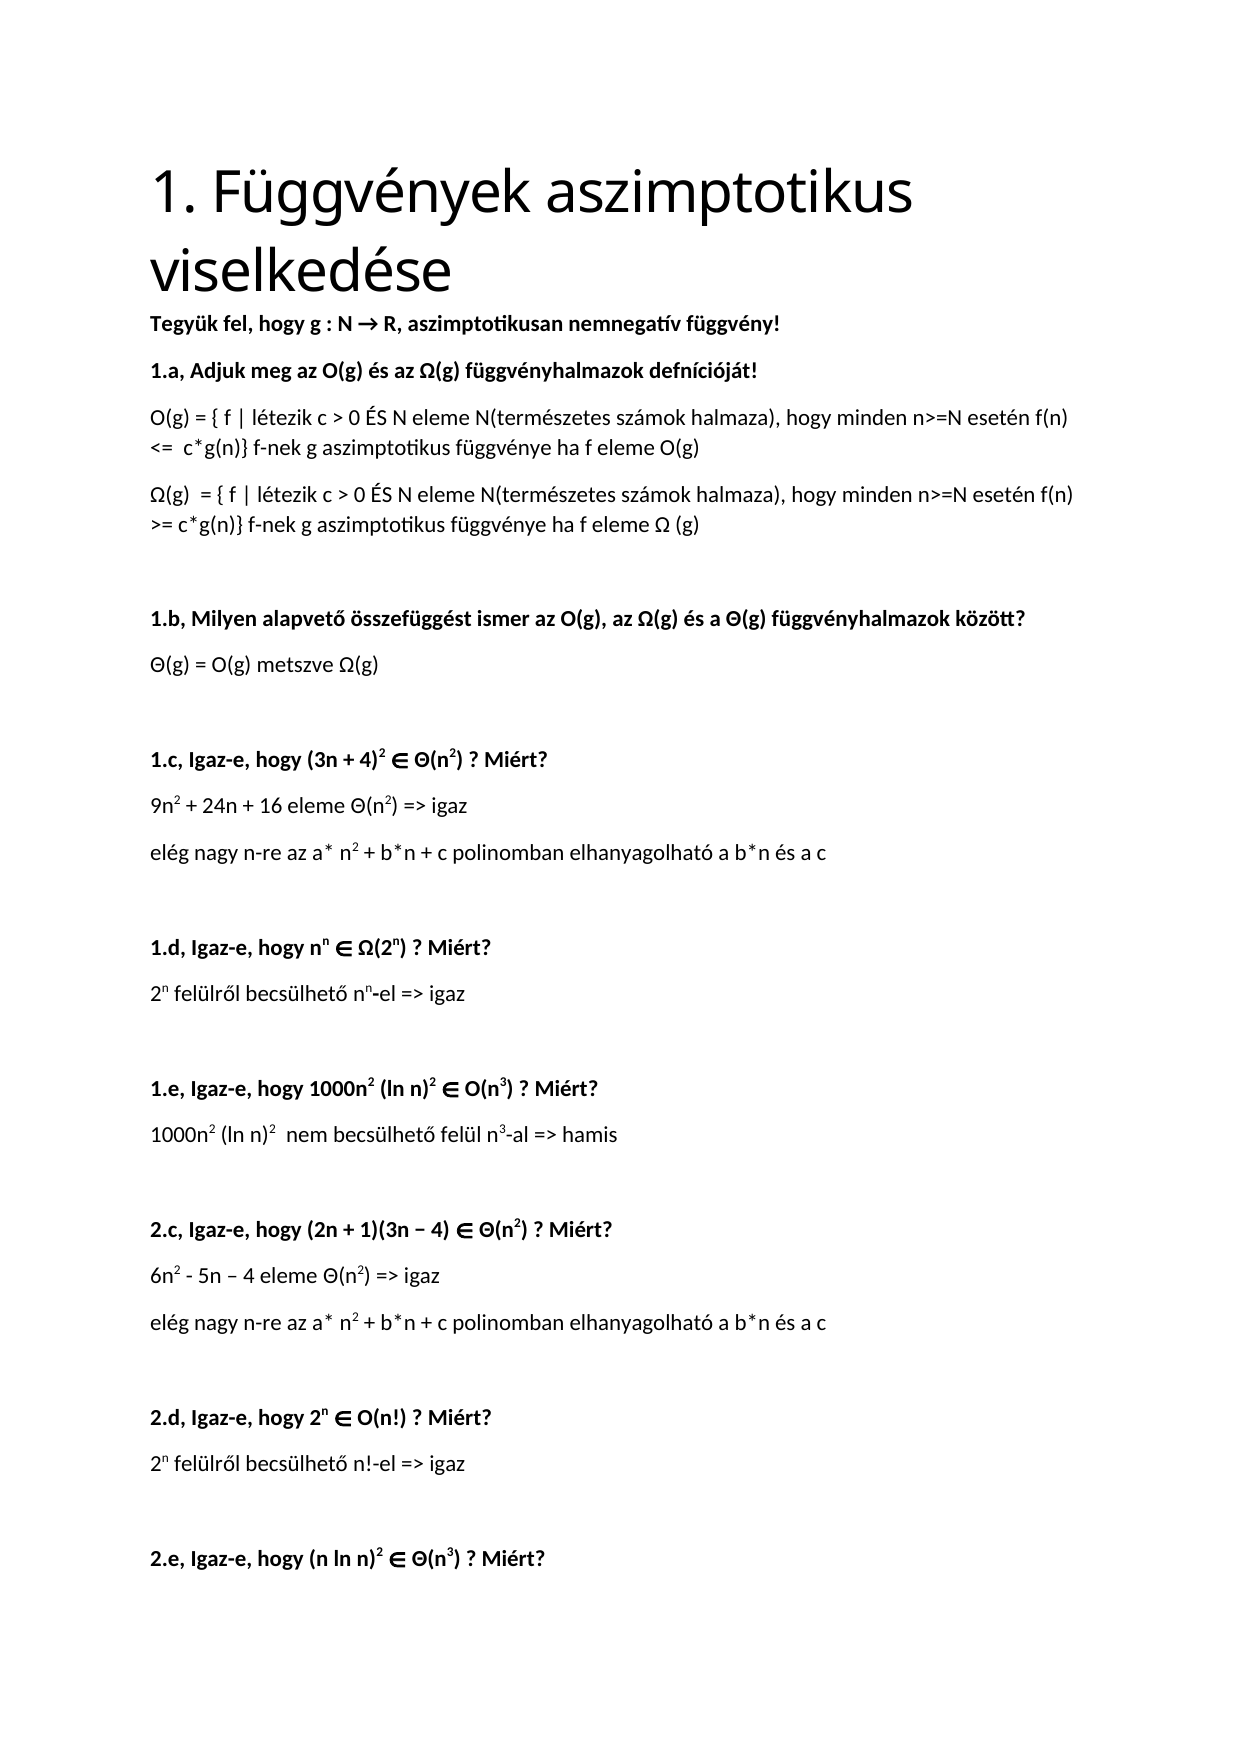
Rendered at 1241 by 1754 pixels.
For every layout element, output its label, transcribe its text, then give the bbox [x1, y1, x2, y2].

text elég nagy n-re az a* n2 + b*n + c polinomban elhanyagolható a b*n és a c [150, 838, 1090, 867]
text 9n2 + 24n + 16 eleme Θ(n2) => igaz [150, 792, 1090, 820]
text 1.d, Igaz-e, hogy nn ∈ Ω(2n) ? Miért? [150, 932, 1090, 961]
title 1. Függvények aszimptotikus viselkedése [150, 150, 1090, 309]
text Tegyük fel, hogy g : N → R, aszimptotikusan nemnegatív függvény! [150, 309, 1090, 337]
text Ω(g) = { f | létezik c > 0 ÉS N eleme N(természetes számok halmaza), hogy minden n>=N esetén f(n) >= c*g(n)} f-nek g aszimptotikus függvénye ha f eleme Ω (g) [150, 480, 1090, 538]
text 1.a, Adjuk meg az O(g) és az Ω(g) függvényhalmazok defnícióját! [150, 356, 1090, 384]
text 2.c, Igaz-e, hogy (2n + 1)(3n − 4) ∈ Θ(n2) ? Miért? [150, 1214, 1090, 1243]
text 2n felülről becsülhető n!-el => igaz [150, 1449, 1090, 1478]
text 2.e, Igaz-e, hogy (n ln n)2 ∈ Θ(n3) ? Miért? [150, 1543, 1090, 1572]
text Θ(g) = O(g) metszve Ω(g) [150, 651, 1090, 679]
text 1.e, Igaz-e, hogy 1000n2 (ln n)2 ∈ O(n3) ? Miért? [150, 1073, 1090, 1102]
text 6n2 - 5n – 4 eleme Θ(n2) => igaz [150, 1262, 1090, 1290]
text 1.c, Igaz-e, hogy (3n + 4)2 ∈ Θ(n2) ? Miért? [150, 744, 1090, 773]
text 1.b, Milyen alapvető összefüggést ismer az O(g), az Ω(g) és a Θ(g) függvényhalmazok között? [150, 604, 1090, 632]
text 2n felülről becsülhető nn-el => igaz [150, 979, 1090, 1008]
text O(g) = { f | létezik c > 0 ÉS N eleme N(természetes számok halmaza), hogy minden n>=N esetén f(n) <= c*g(n)} f-nek g aszimptotikus függvénye ha f eleme O(g) [150, 403, 1090, 461]
text 2.d, Igaz-e, hogy 2n ∈ O(n!) ? Miért? [150, 1402, 1090, 1431]
text elég nagy n-re az a* n2 + b*n + c polinomban elhanyagolható a b*n és a c [150, 1308, 1090, 1337]
text 1000n2 (ln n)2 nem becsülhető felül n3-al => hamis [150, 1121, 1090, 1149]
